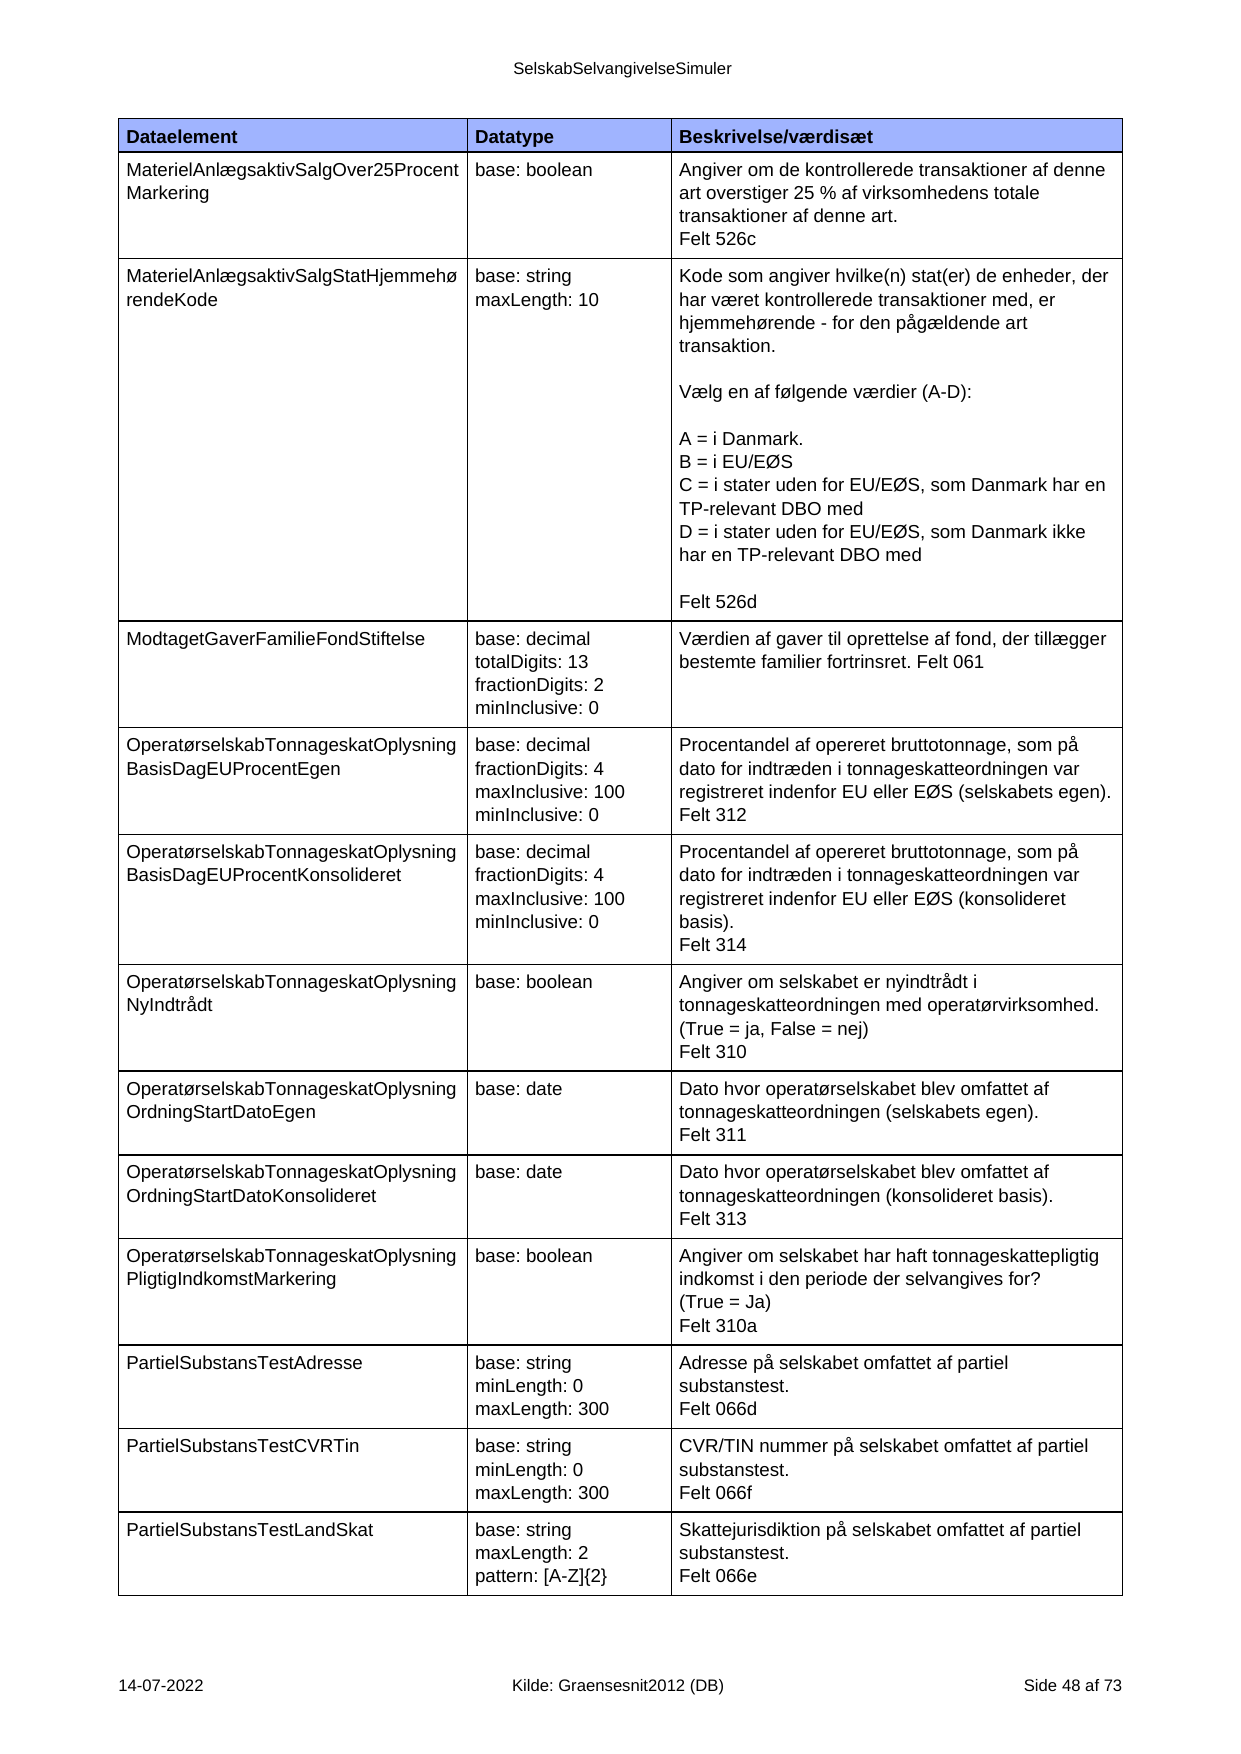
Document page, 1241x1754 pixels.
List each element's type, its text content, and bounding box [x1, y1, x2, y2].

table_cell OperatørselskabTonnageskatOplysningBasisDagEUProcentKonsolideret [119, 835, 467, 963]
table_cell OperatørselskabTonnageskatOplysningOrdningStartDatoEgen [119, 1072, 467, 1154]
table_cell PartielSubstansTestCVRTin [119, 1429, 467, 1511]
table_cell base: boolean [468, 965, 671, 1070]
table_cell OperatørselskabTonnageskatOplysningPligtigIndkomstMarkering [119, 1239, 467, 1344]
table_cell base: boolean [468, 153, 671, 258]
table_cell base: string maxLength: 10 [468, 259, 671, 620]
table_cell Angiver om selskabet er nyindtrådt i tonnageskatteordningen med operatørvirksomhed. (True = ja, False = nej) Felt 310 [672, 965, 1122, 1070]
table_cell Dato hvor operatørselskabet blev omfattet af tonnageskatteordningen (selskabets egen). Felt 311 [672, 1072, 1122, 1154]
table_cell OperatørselskabTonnageskatOplysningNyIndtrådt [119, 965, 467, 1070]
table_cell base: decimal fractionDigits: 4 maxInclusive: 100 minInclusive: 0 [468, 728, 671, 833]
table_cell base: decimal totalDigits: 13 fractionDigits: 2 minInclusive: 0 [468, 622, 671, 727]
table_cell Værdien af gaver til oprettelse af fond, der tillægger bestemte familier fortrinsret. Felt 061 [672, 622, 1122, 727]
table_cell ModtagetGaverFamilieFondStiftelse [119, 622, 467, 727]
table_cell Procentandel af opereret bruttotonnage, som på dato for indtræden i tonnageskatteordningen var registreret indenfor EU eller EØS (selskabets egen). Felt 312 [672, 728, 1122, 833]
table_cell CVR/TIN nummer på selskabet omfattet af partiel substanstest. Felt 066f [672, 1429, 1122, 1511]
table_cell PartielSubstansTestLandSkat [119, 1513, 467, 1595]
table_cell base: boolean [468, 1239, 671, 1344]
table_header Datatype [468, 119, 671, 151]
table_cell base: decimal fractionDigits: 4 maxInclusive: 100 minInclusive: 0 [468, 835, 671, 963]
table_cell base: date [468, 1156, 671, 1237]
table_cell Angiver om selskabet har haft tonnageskattepligtig indkomst i den periode der selvangives for? (True = Ja) Felt 310a [672, 1239, 1122, 1344]
table_cell Procentandel af opereret bruttotonnage, som på dato for indtræden i tonnageskatteordningen var registreret indenfor EU eller EØS (konsolideret basis). Felt 314 [672, 835, 1122, 963]
table_cell PartielSubstansTestAdresse [119, 1346, 467, 1428]
table_cell MaterielAnlægsaktivSalgStatHjemmehørendeKode [119, 259, 467, 620]
table_cell Adresse på selskabet omfattet af partiel substanstest. Felt 066d [672, 1346, 1122, 1428]
table_header Beskrivelse/værdisæt [672, 119, 1122, 151]
table_header Dataelement [119, 119, 467, 151]
table_cell base: string maxLength: 2 pattern: [A-Z]{2} [468, 1513, 671, 1595]
table_cell Angiver om de kontrollerede transaktioner af denne art overstiger 25 % af virksomhedens totale transaktioner af denne art. Felt 526c [672, 153, 1122, 258]
table_cell OperatørselskabTonnageskatOplysningBasisDagEUProcentEgen [119, 728, 467, 833]
table_cell Kode som angiver hvilke(n) stat(er) de enheder, der har været kontrollerede transaktioner med, er hjemmehørende - for den pågældende art transaktion. Vælg en af følgende værdier (A-D): A = i Danmark. B = i EU/EØS C = i stater uden for EU/EØS, som Danmark har en TP-relevant DBO med D = i stater uden for EU/EØS, som Danmark ikke har en TP-relevant DBO med Felt 526d [672, 259, 1122, 620]
table_cell Dato hvor operatørselskabet blev omfattet af tonnageskatteordningen (konsolideret basis). Felt 313 [672, 1156, 1122, 1237]
table_cell MaterielAnlægsaktivSalgOver25ProcentMarkering [119, 153, 467, 258]
table_cell base: string minLength: 0 maxLength: 300 [468, 1429, 671, 1511]
table_cell Skattejurisdiktion på selskabet omfattet af partiel substanstest. Felt 066e [672, 1513, 1122, 1595]
table_cell base: date [468, 1072, 671, 1154]
table_cell base: string minLength: 0 maxLength: 300 [468, 1346, 671, 1428]
table_cell OperatørselskabTonnageskatOplysningOrdningStartDatoKonsolideret [119, 1156, 467, 1237]
